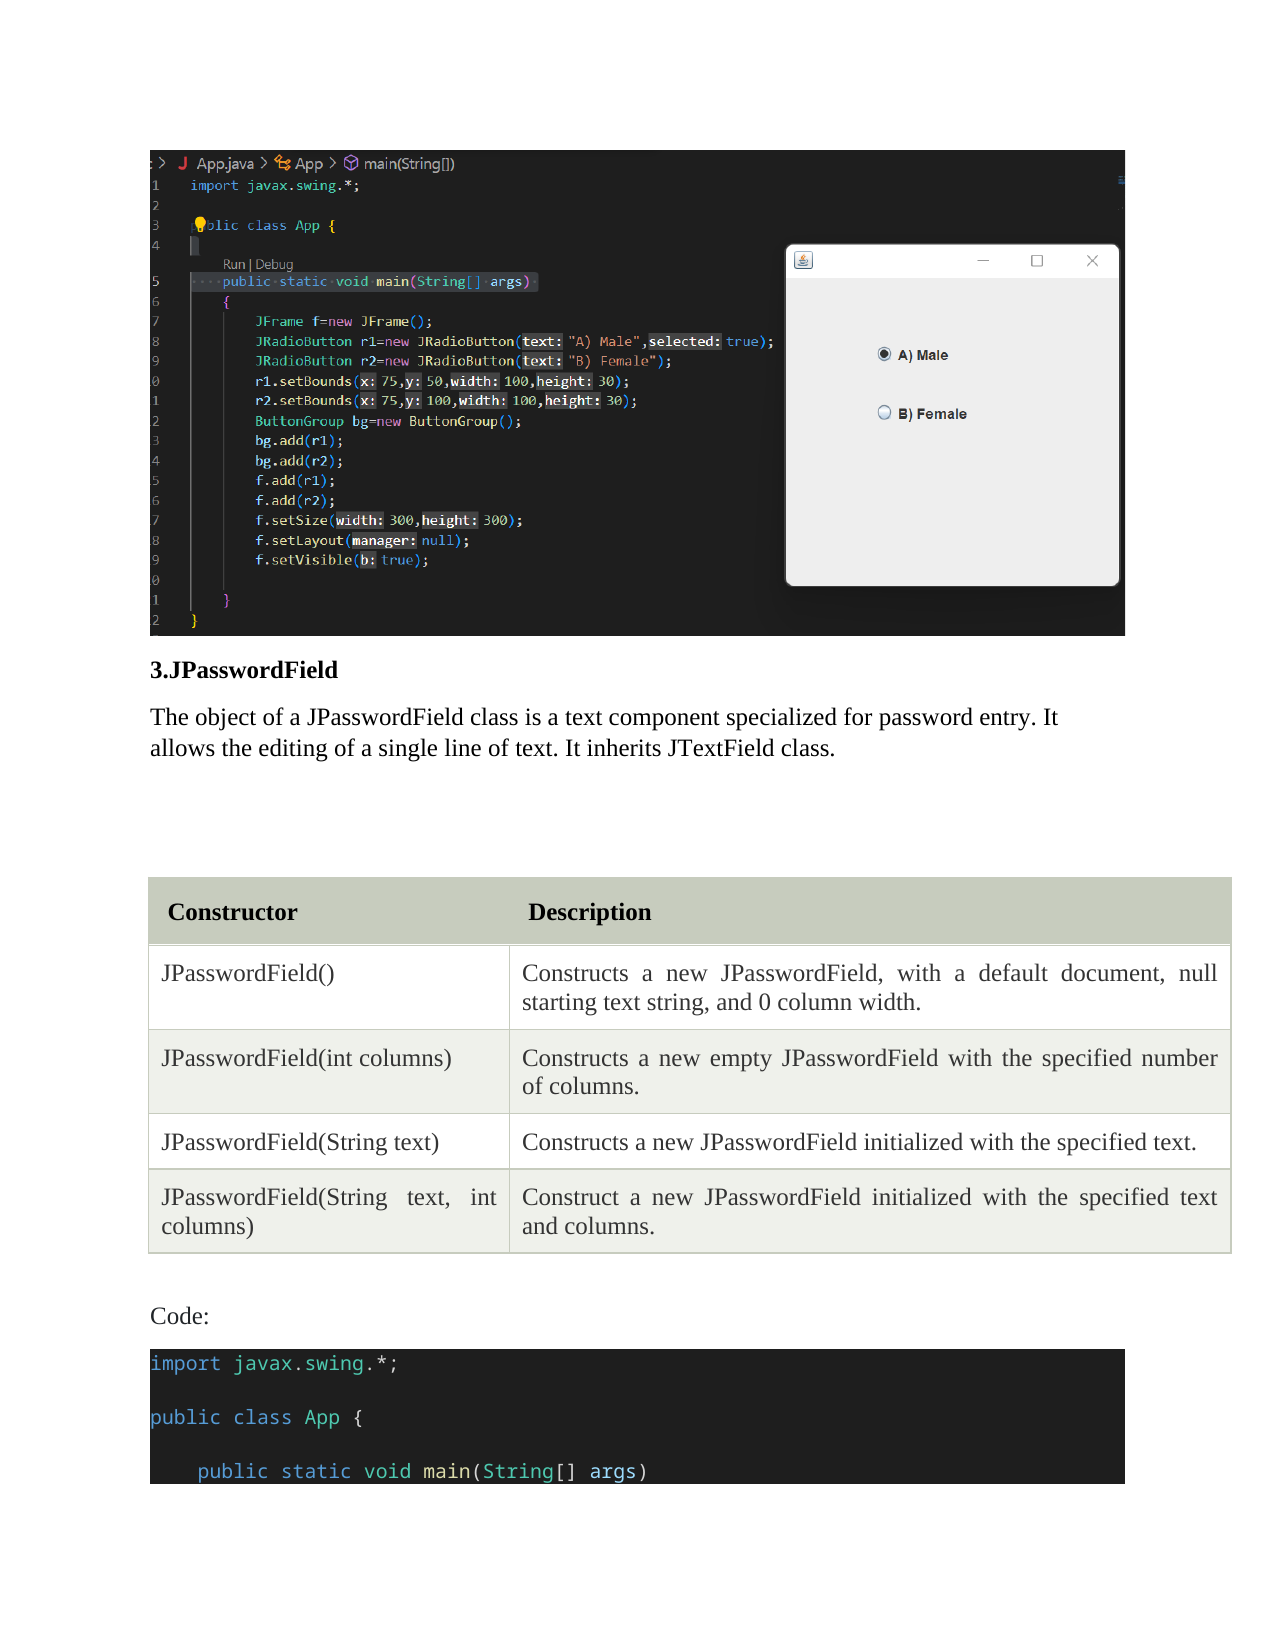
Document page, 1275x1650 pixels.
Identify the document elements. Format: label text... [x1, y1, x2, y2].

table_cell JPasswordField(String text) [149, 1114, 509, 1168]
text 3.JPasswordField [150, 655, 1125, 683]
table_cell JPasswordField() [149, 946, 509, 1028]
table_cell Constructs a new empty JPasswordField with the specified number of columns. [510, 1030, 1230, 1113]
table_cell JPasswordField(String text, int columns) [149, 1170, 509, 1252]
picture [150, 150, 1125, 636]
table_cell Construct a new JPasswordField initialized with the specified text and columns. [510, 1170, 1230, 1252]
table_cell Constructs a new JPasswordField, with a default document, null starting text string, and 0 column width. [510, 946, 1230, 1028]
table_cell Constructs a new JPasswordField initialized with the specified text. [510, 1114, 1230, 1168]
text public class App { [150, 1403, 1125, 1430]
table_header Constructor [149, 878, 509, 944]
table_cell JPasswordField(int columns) [149, 1030, 509, 1113]
text import javax.swing.*; [150, 1349, 1125, 1376]
table_header Description [509, 878, 1230, 944]
text public static void main(String[] args) [150, 1457, 1125, 1484]
text Code: [150, 1301, 1125, 1330]
text The object of a JPasswordField class is a text component specialized for password entry. It allows the editing of a single line of text. It inherits JTextField class. [150, 702, 1125, 762]
